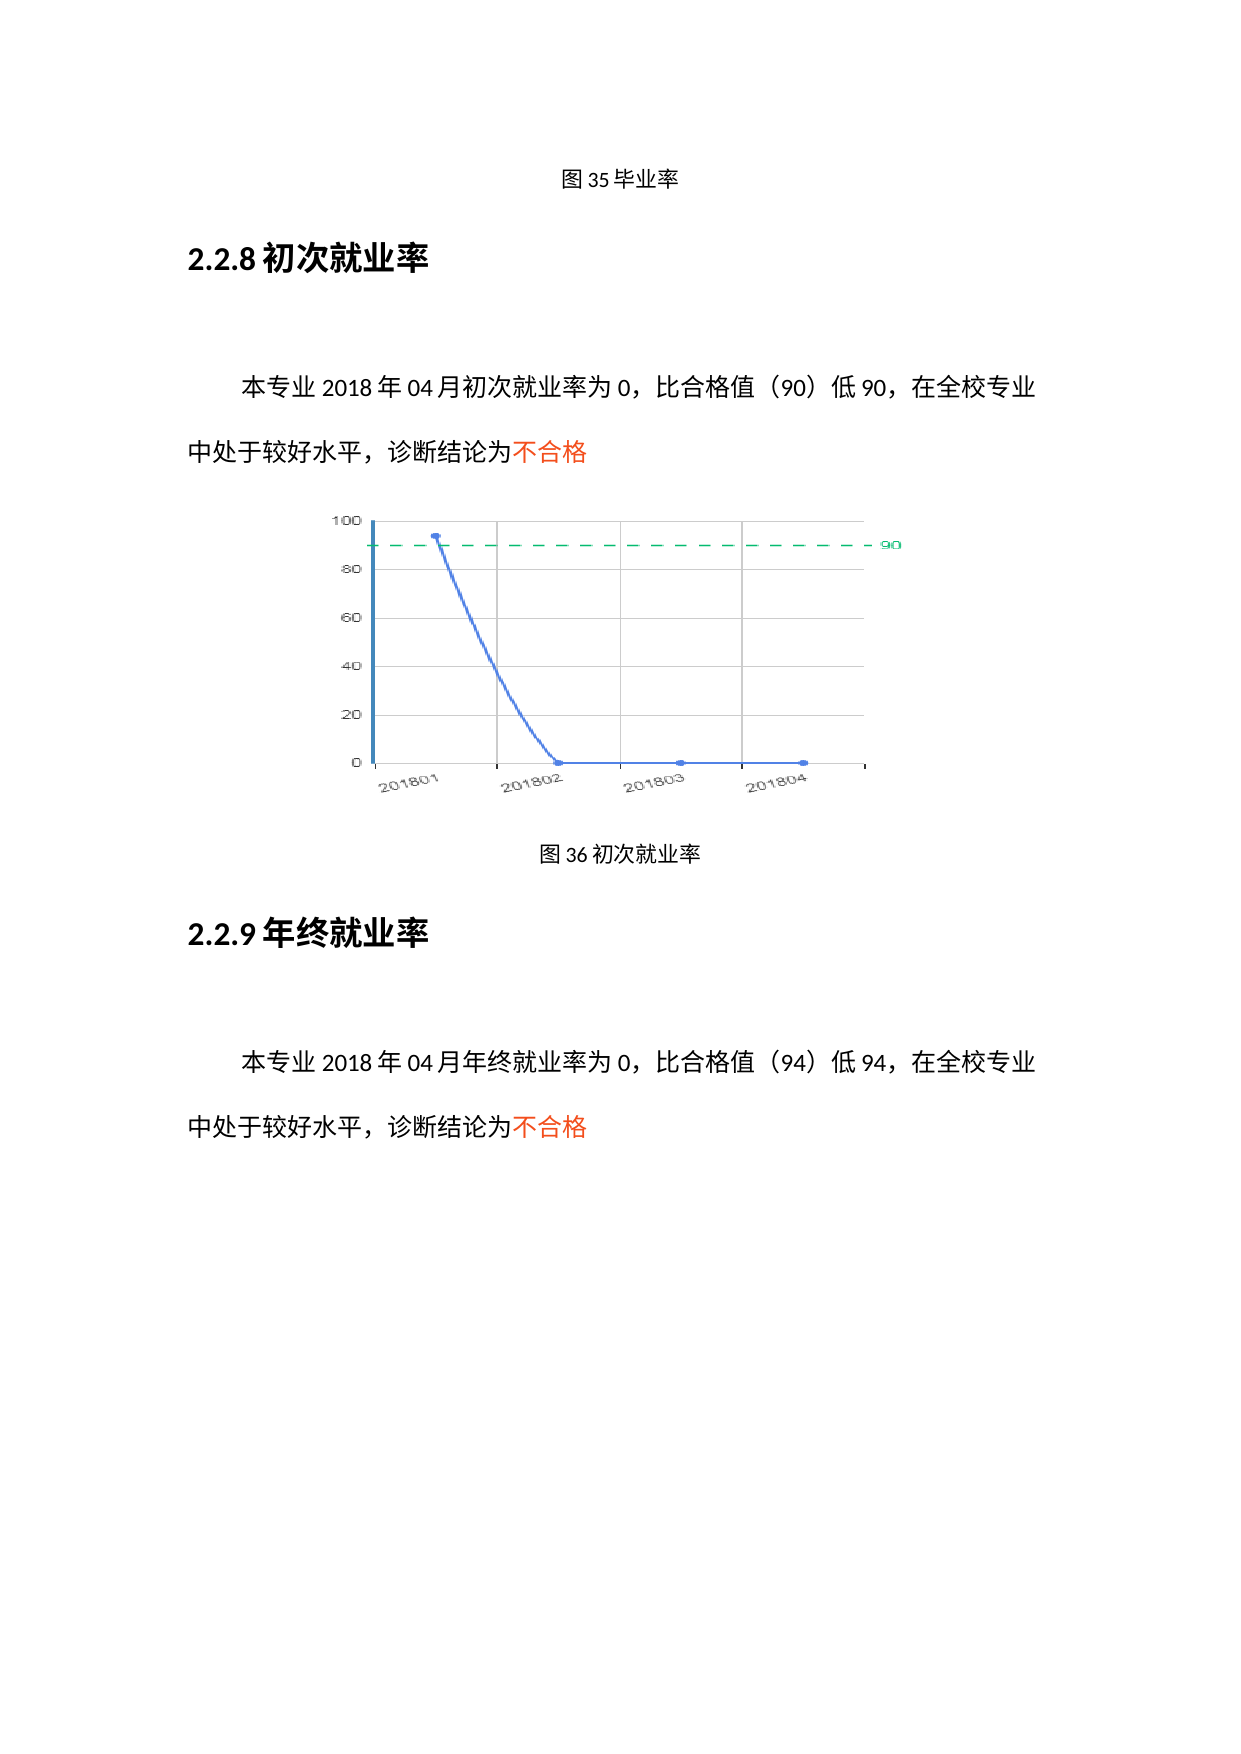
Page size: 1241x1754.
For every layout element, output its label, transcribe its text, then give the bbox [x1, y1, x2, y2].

subtitle 2.2.8初次就业率 [187, 224, 1053, 289]
text 本专业2018年04月初次就业率为0，比合格值（90）低90，在全校专业中处于较好水平，诊断结论为不合格 [187, 353, 1053, 483]
picture [304, 511, 936, 796]
text 图35毕业率 [187, 162, 1053, 194]
text 本专业2018年04月年终就业率为0，比合格值（94）低94，在全校专业中处于较好水平，诊断结论为不合格 [187, 1028, 1053, 1158]
subtitle 2.2.9年终就业率 [187, 899, 1053, 964]
